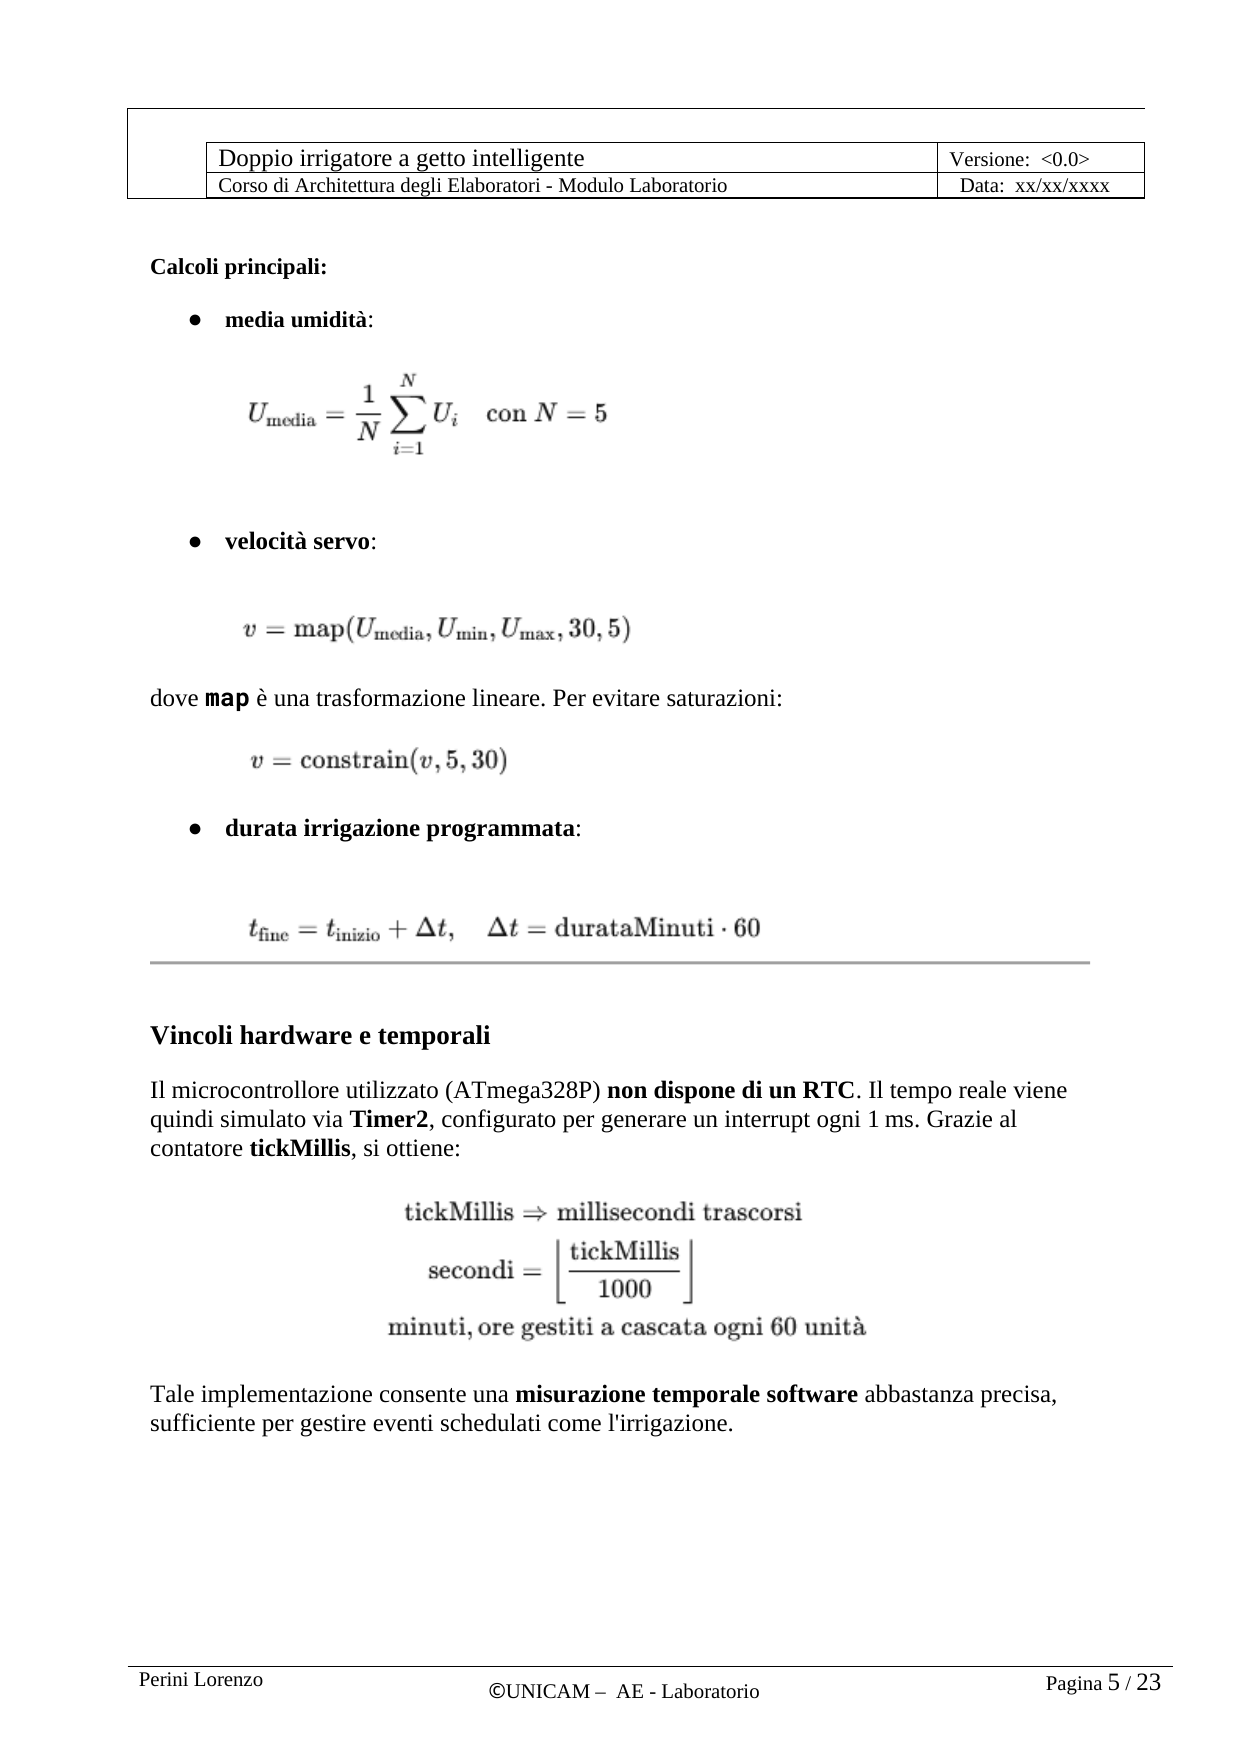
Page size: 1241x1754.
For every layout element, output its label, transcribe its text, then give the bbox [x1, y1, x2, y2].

text dove map è una trasformazione lineare. Per evitare saturazioni: [150, 680, 1090, 713]
picture [225, 895, 771, 961]
picture [375, 1186, 879, 1354]
picture [225, 358, 622, 472]
picture [223, 608, 640, 656]
text Il microcontrollore utilizzato (ATmega328P) non dispone di un RTC. Il tempo reale viene quindi simulato via Timer2, configurato per generare un interrupt ogni 1 ms. Grazie al contatore tickMillis, si ottiene: [150, 1075, 1090, 1162]
picture [225, 738, 536, 789]
text Tale implementazione consente una misurazione temporale software abbastanza precisa, sufficiente per gestire eventi schedulati come l'irrigazione. [150, 1379, 1090, 1436]
list velocità servo: [187, 526, 1090, 583]
list durata irrigazione programmata: [187, 813, 1090, 871]
subtitle Vincoli hardware e temporali [150, 1019, 1090, 1050]
list media umidità: [187, 304, 1090, 333]
subtitle Calcoli principali: [150, 253, 1090, 279]
